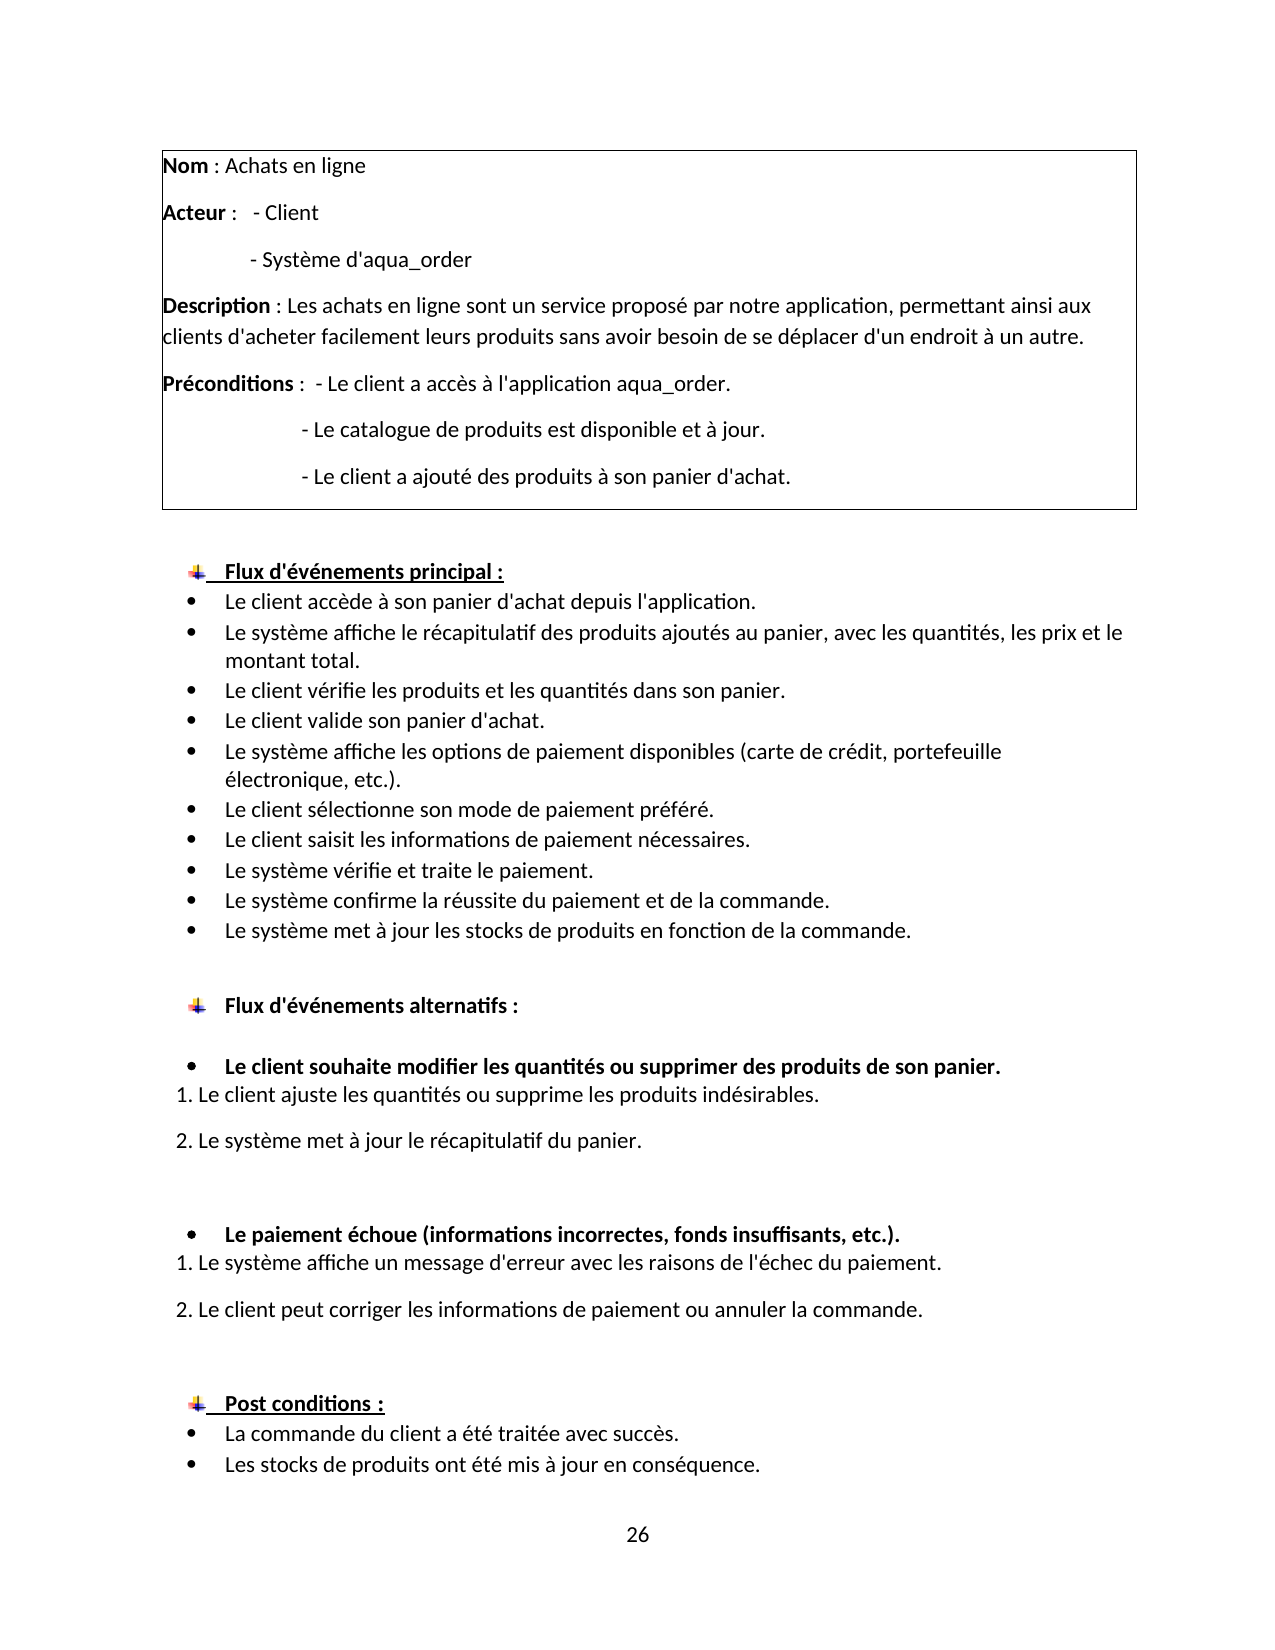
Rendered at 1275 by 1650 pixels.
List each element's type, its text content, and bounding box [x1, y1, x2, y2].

text 1. Le système affiche un message d'erreur avec les raisons de l'échec du paiement. [150, 1248, 1125, 1276]
picture [188, 563, 206, 580]
list Les stocks de produits ont été mis à jour en conséquence. [187, 1450, 1125, 1478]
picture [188, 1394, 206, 1412]
list Le client souhaite modifier les quantités ou supprimer des produits de son panier. [187, 1052, 1125, 1080]
list Le système met à jour les stocks de produits en fonction de la commande. [187, 916, 1125, 944]
list Flux d'événements principal : [187, 557, 1125, 585]
text 1. Le client ajuste les quantités ou supprime les produits indésirables. [150, 1080, 1125, 1108]
table_cell Nom : Achats en ligne Acteur : - Client - Système d'aqua_order Description : Les achats en ligne sont un service proposé par notre application, permettant ainsi aux clients d'acheter facilement leurs produits sans avoir besoin de se déplacer d'un endroit à un autre. Préconditions : - Le client a accès à l'application aqua_order. - Le catalogue de produits est disponible et à jour. - Le client a ajouté des produits à son panier d'achat. [163, 151, 1136, 509]
list Le système affiche les options de paiement disponibles (carte de crédit, portefeuille électronique, etc.). [187, 737, 1125, 793]
picture [188, 996, 206, 1014]
list Le client saisit les informations de paiement nécessaires. [187, 825, 1125, 853]
list Le client vérifie les produits et les quantités dans son panier. [187, 676, 1125, 704]
list Le système affiche le récapitulatif des produits ajoutés au panier, avec les quantités, les prix et le montant total. [187, 618, 1125, 674]
text 2. Le client peut corriger les informations de paiement ou annuler la commande. [150, 1295, 1125, 1323]
list Le système confirme la réussite du paiement et de la commande. [187, 886, 1125, 914]
list Le client accède à son panier d'achat depuis l'application. [187, 587, 1125, 616]
list Le système vérifie et traite le paiement. [187, 856, 1125, 884]
list Le client valide son panier d'achat. [187, 706, 1125, 734]
list Le client sélectionne son mode de paiement préféré. [187, 795, 1125, 823]
text 2. Le système met à jour le récapitulatif du panier. [150, 1127, 1125, 1155]
list Flux d'événements alternatifs : [187, 991, 1125, 1019]
list Post conditions : [187, 1389, 1125, 1417]
list Le paiement échoue (informations incorrectes, fonds insuffisants, etc.). [187, 1220, 1125, 1248]
list La commande du client a été traitée avec succès. [187, 1419, 1125, 1447]
